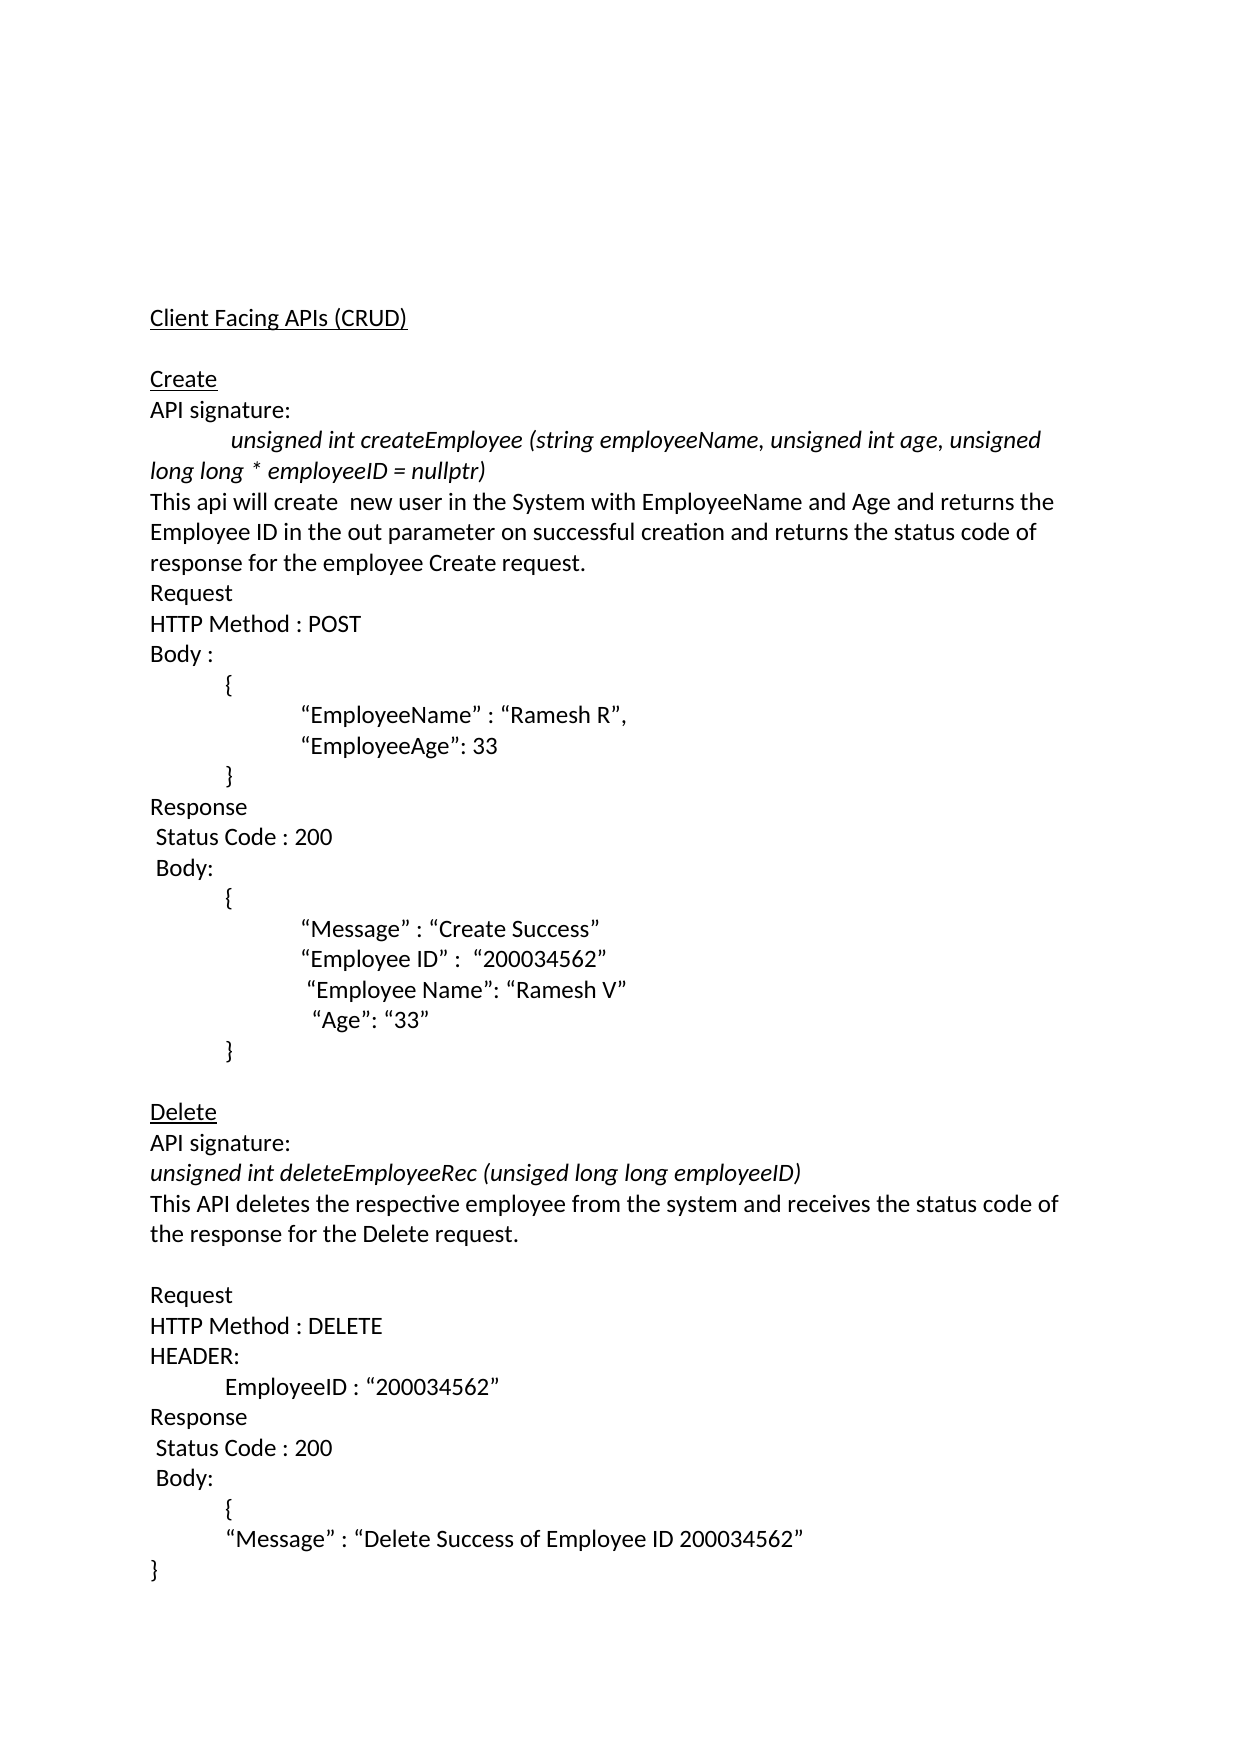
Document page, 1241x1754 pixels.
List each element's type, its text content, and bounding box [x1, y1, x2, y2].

text Response [150, 1401, 1090, 1432]
text { [150, 669, 1090, 699]
text “Employee Name”: “Ramesh V” [225, 974, 1090, 1004]
text “EmployeeName” : “Ramesh R”, [150, 699, 1090, 730]
text Body : [150, 638, 1090, 669]
text } [150, 1554, 1090, 1584]
text Request [150, 577, 1090, 608]
text unsigned int createEmployee (string employeeName, unsigned int age, unsigned long long * employeeID = nullptr) [150, 425, 1090, 486]
text “Message” : “Delete Success of Employee ID 200034562” [150, 1523, 1090, 1554]
text This api will create new user in the System with EmployeeName and Age and returns the Employee ID in the out parameter on successful creation and returns the status code of response for the employee Create request. [150, 486, 1090, 577]
text “Message” : “Create Success” [150, 913, 1090, 943]
text This API deletes the respective employee from the system and receives the status code of the response for the Delete request. [150, 1188, 1090, 1249]
text Status Code : 200 [150, 1432, 1090, 1462]
text { [150, 1493, 1090, 1523]
text API signature: [150, 394, 1090, 425]
text Request [150, 1279, 1090, 1310]
text “EmployeeAge”: 33 [150, 730, 1090, 760]
text Status Code : 200 [150, 821, 1090, 852]
text Client Facing APIs (CRUD) [150, 303, 1090, 333]
text Response [150, 791, 1090, 821]
text } [150, 760, 1090, 791]
text “Age”: “33” [150, 1004, 1090, 1035]
text HTTP Method : POST [150, 608, 1090, 638]
text { [150, 882, 1090, 913]
text unsigned int deleteEmployeeRec (unsiged long long employeeID) [150, 1157, 1090, 1188]
text Delete [150, 1096, 1090, 1127]
text Body: [150, 1462, 1090, 1493]
text HTTP Method : DELETE [150, 1310, 1090, 1340]
text EmployeeID : “200034562” [150, 1371, 1090, 1401]
text API signature: [150, 1127, 1090, 1157]
text HEADER: [150, 1340, 1090, 1371]
text } [150, 1035, 1090, 1066]
text Body: [150, 852, 1090, 882]
text Create [150, 364, 1090, 394]
text “Employee ID” : “200034562” [225, 943, 1090, 974]
